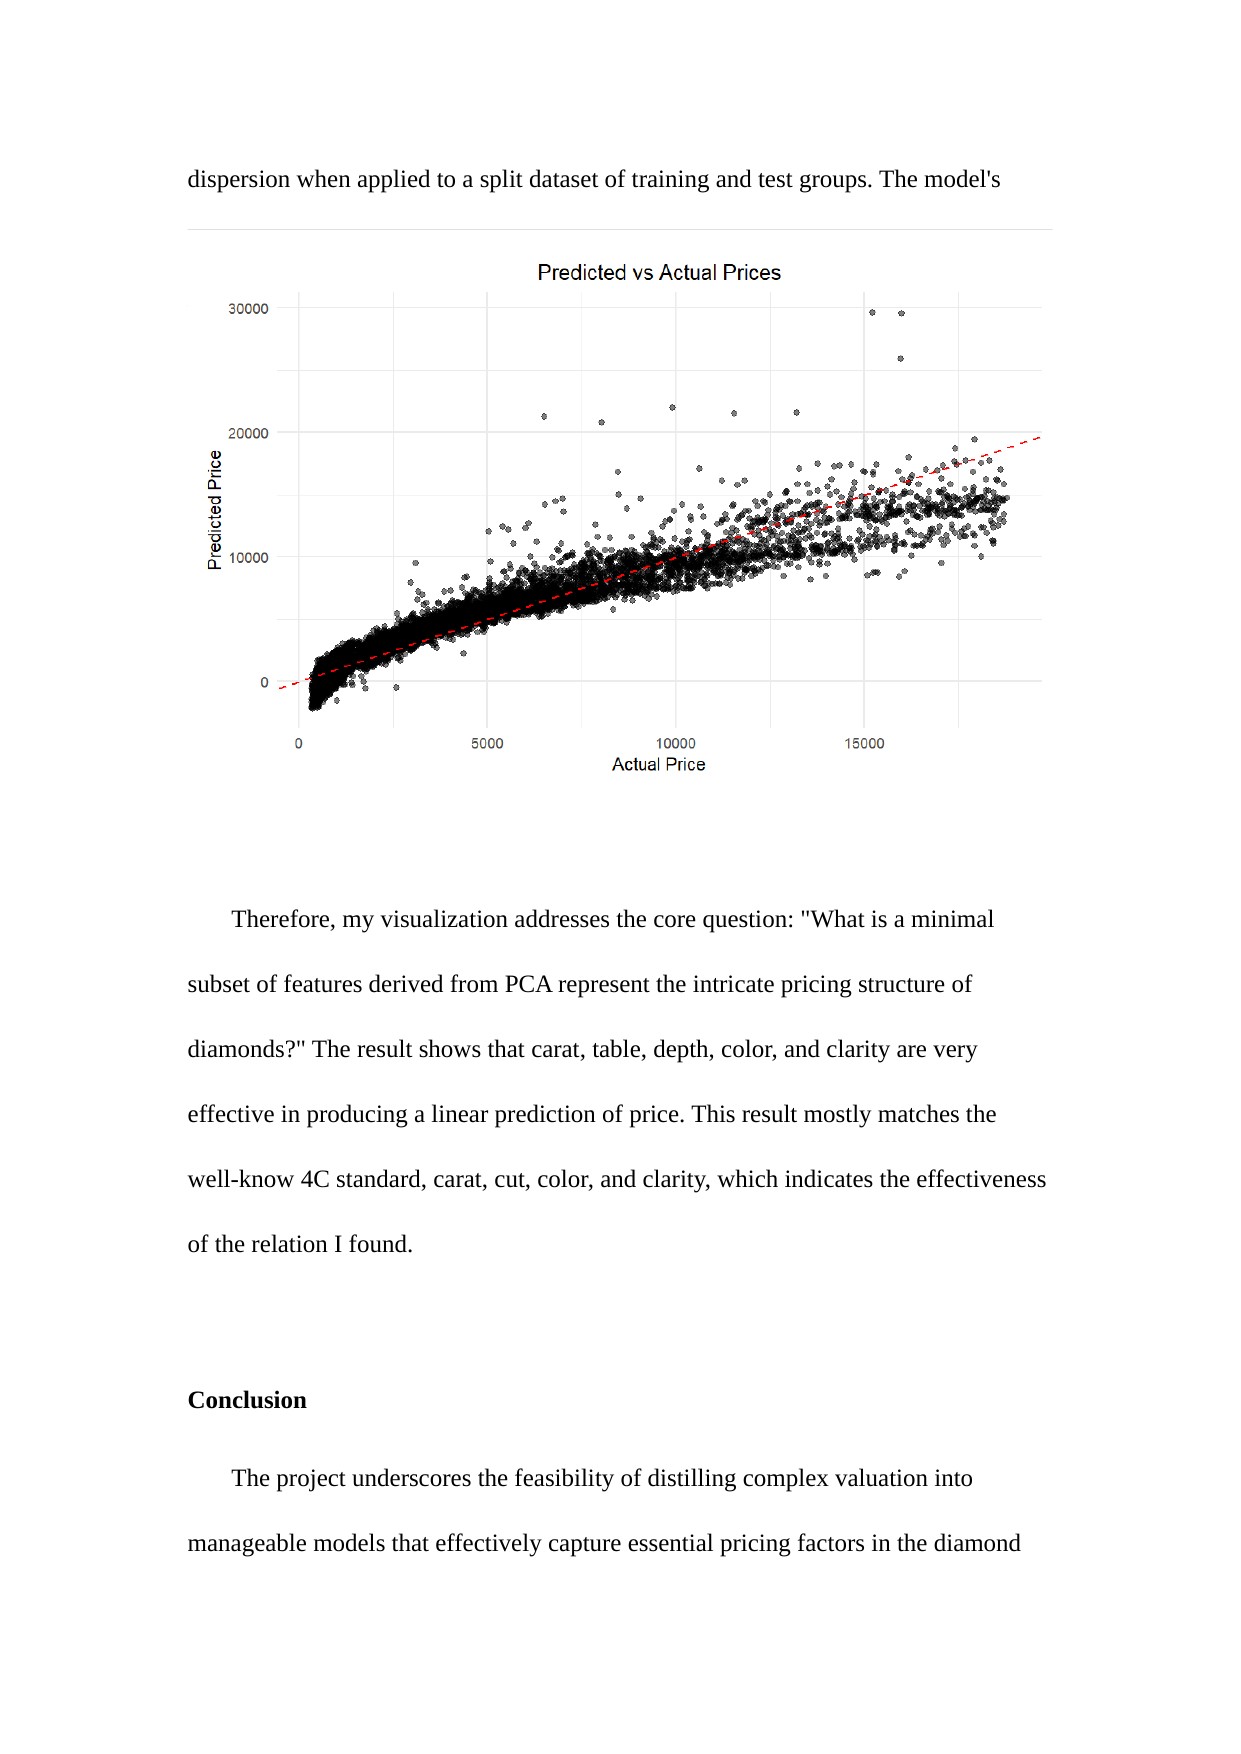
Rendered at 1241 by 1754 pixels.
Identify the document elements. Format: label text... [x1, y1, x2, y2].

picture [187, 229, 1053, 779]
text Conclusion [187, 1383, 1053, 1416]
text Therefore, my visualization addresses the core question: "What is a minimal subset of features derived from PCA represent the intricate pricing structure of diamonds?" The result shows that carat, table, depth, color, and clarity are very effective in producing a linear prediction of price. This result mostly matches the well-know 4C standard, carat, cut, color, and clarity, which indicates the effectiveness of the relation I found. [187, 902, 1053, 1260]
